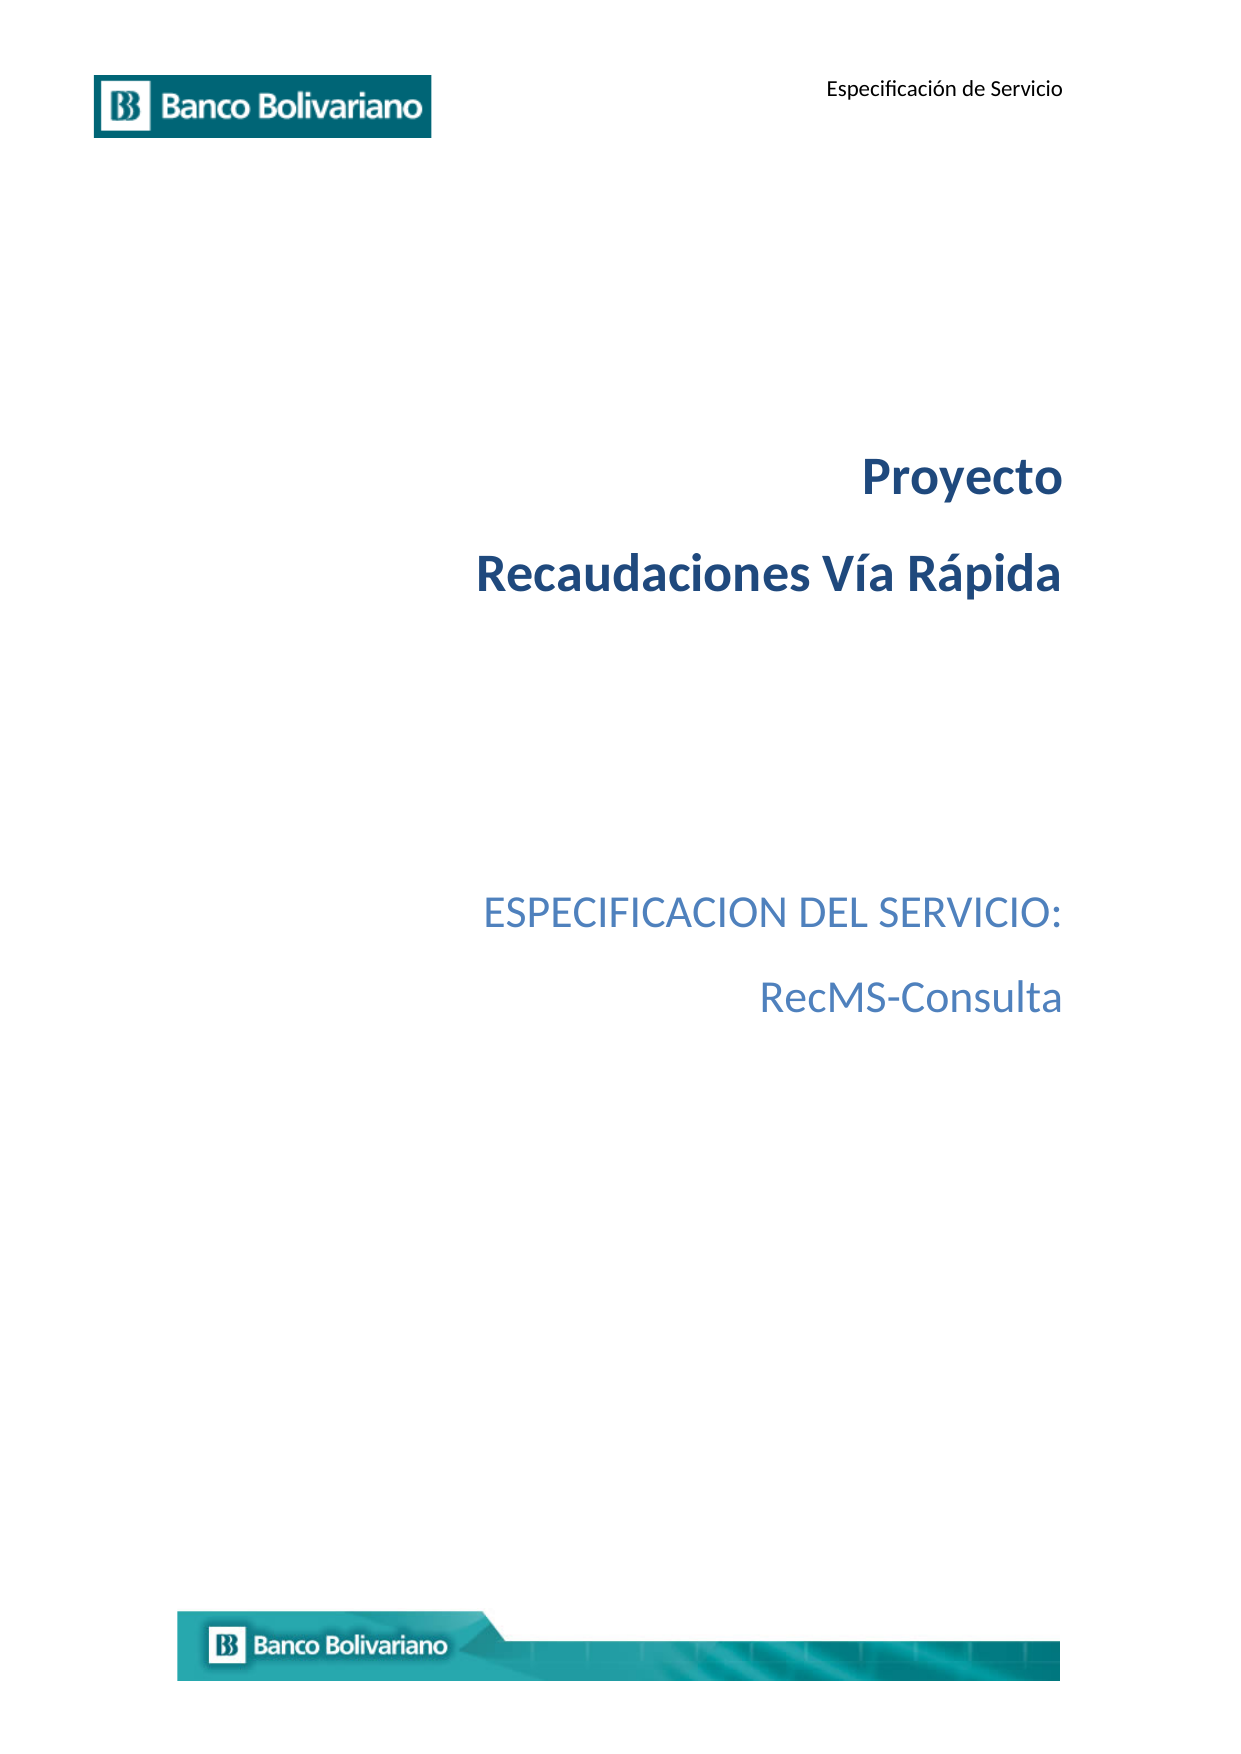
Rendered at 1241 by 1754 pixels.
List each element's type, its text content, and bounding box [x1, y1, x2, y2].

picture [177, 1608, 1060, 1681]
text Recaudaciones Vía Rápida [177, 539, 1063, 605]
text Proyecto [177, 442, 1063, 508]
text RecMS-Consulta [177, 968, 1063, 1024]
picture [93, 75, 432, 138]
text ESPECIFICACION DEL SERVICIO: [177, 883, 1063, 938]
